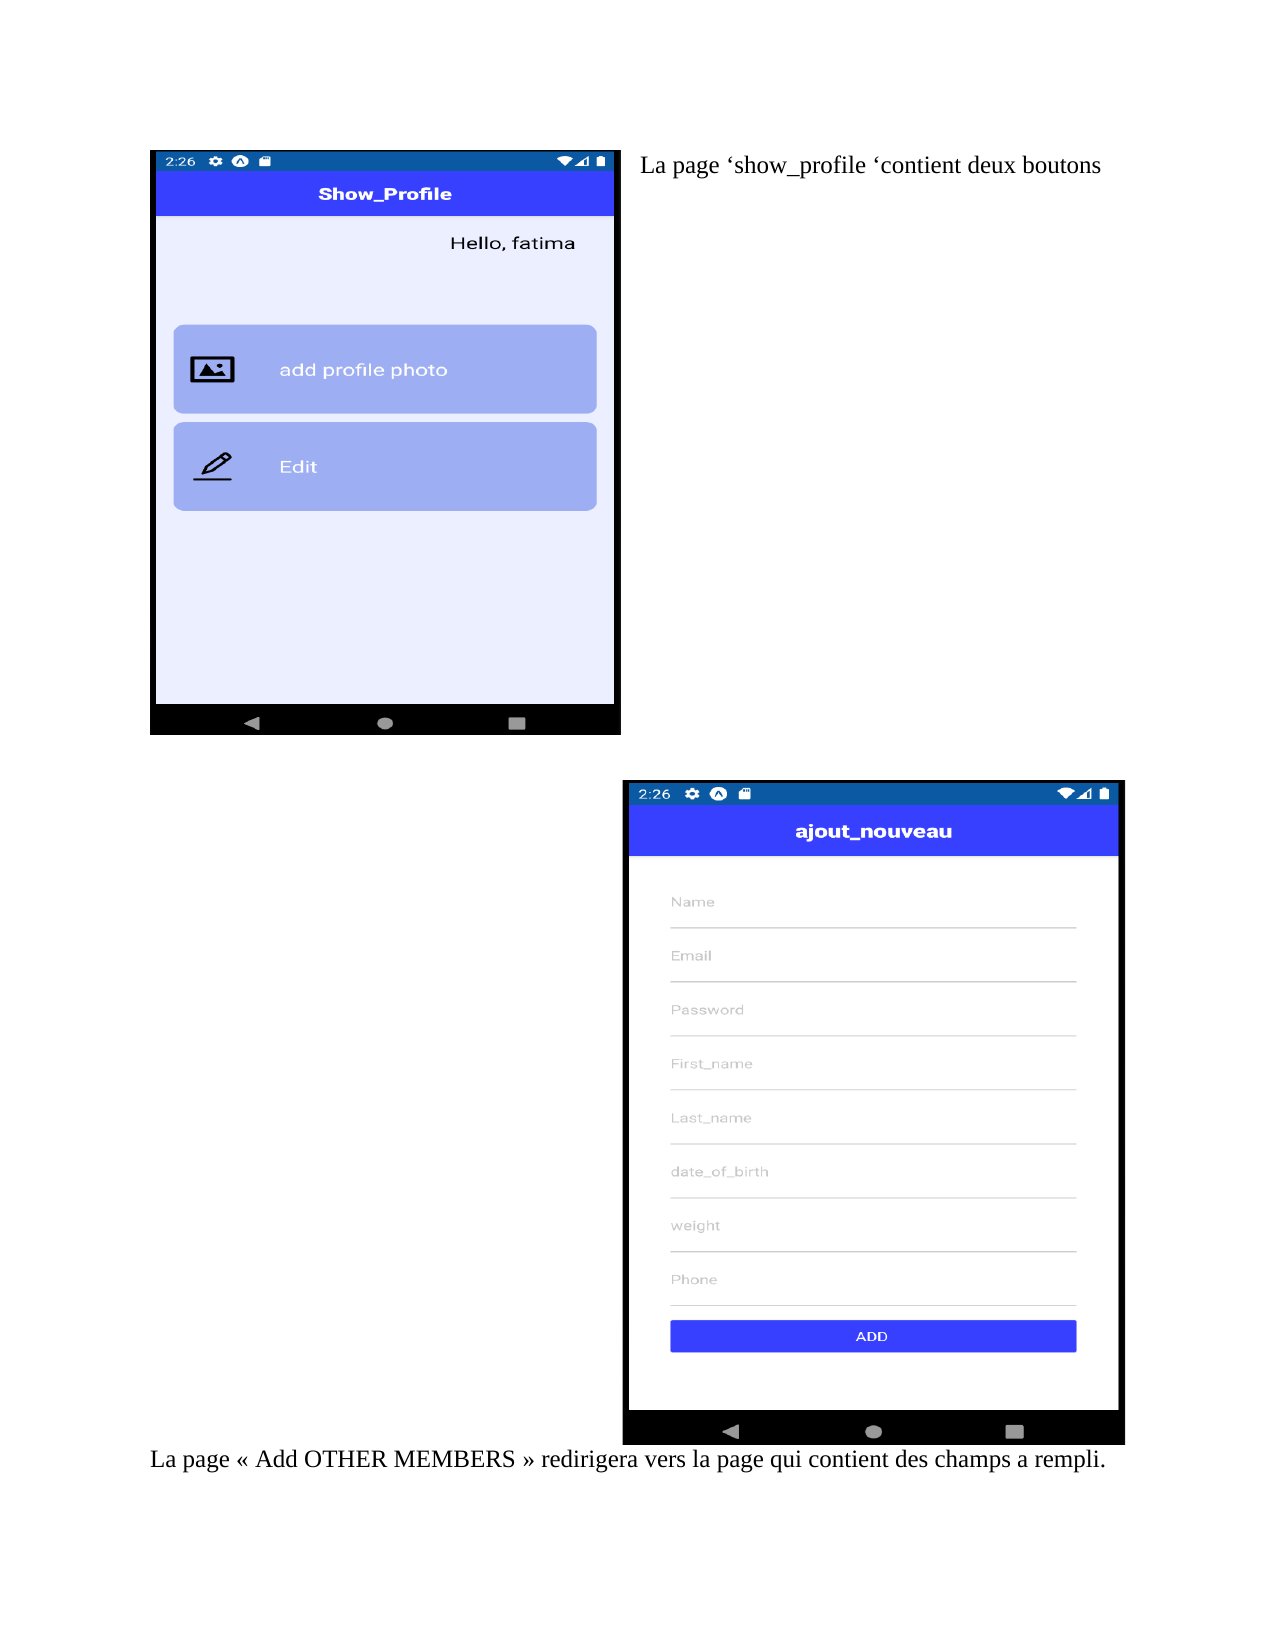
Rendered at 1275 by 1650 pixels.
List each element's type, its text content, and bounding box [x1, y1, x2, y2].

text La page « Add OTHER MEMBERS » redirigera vers la page qui contient des champs a rempli. [150, 1444, 1125, 1473]
picture [150, 150, 621, 735]
picture [622, 780, 1125, 1445]
text La page ‘show_profile ‘contient deux boutons [621, 150, 1125, 179]
